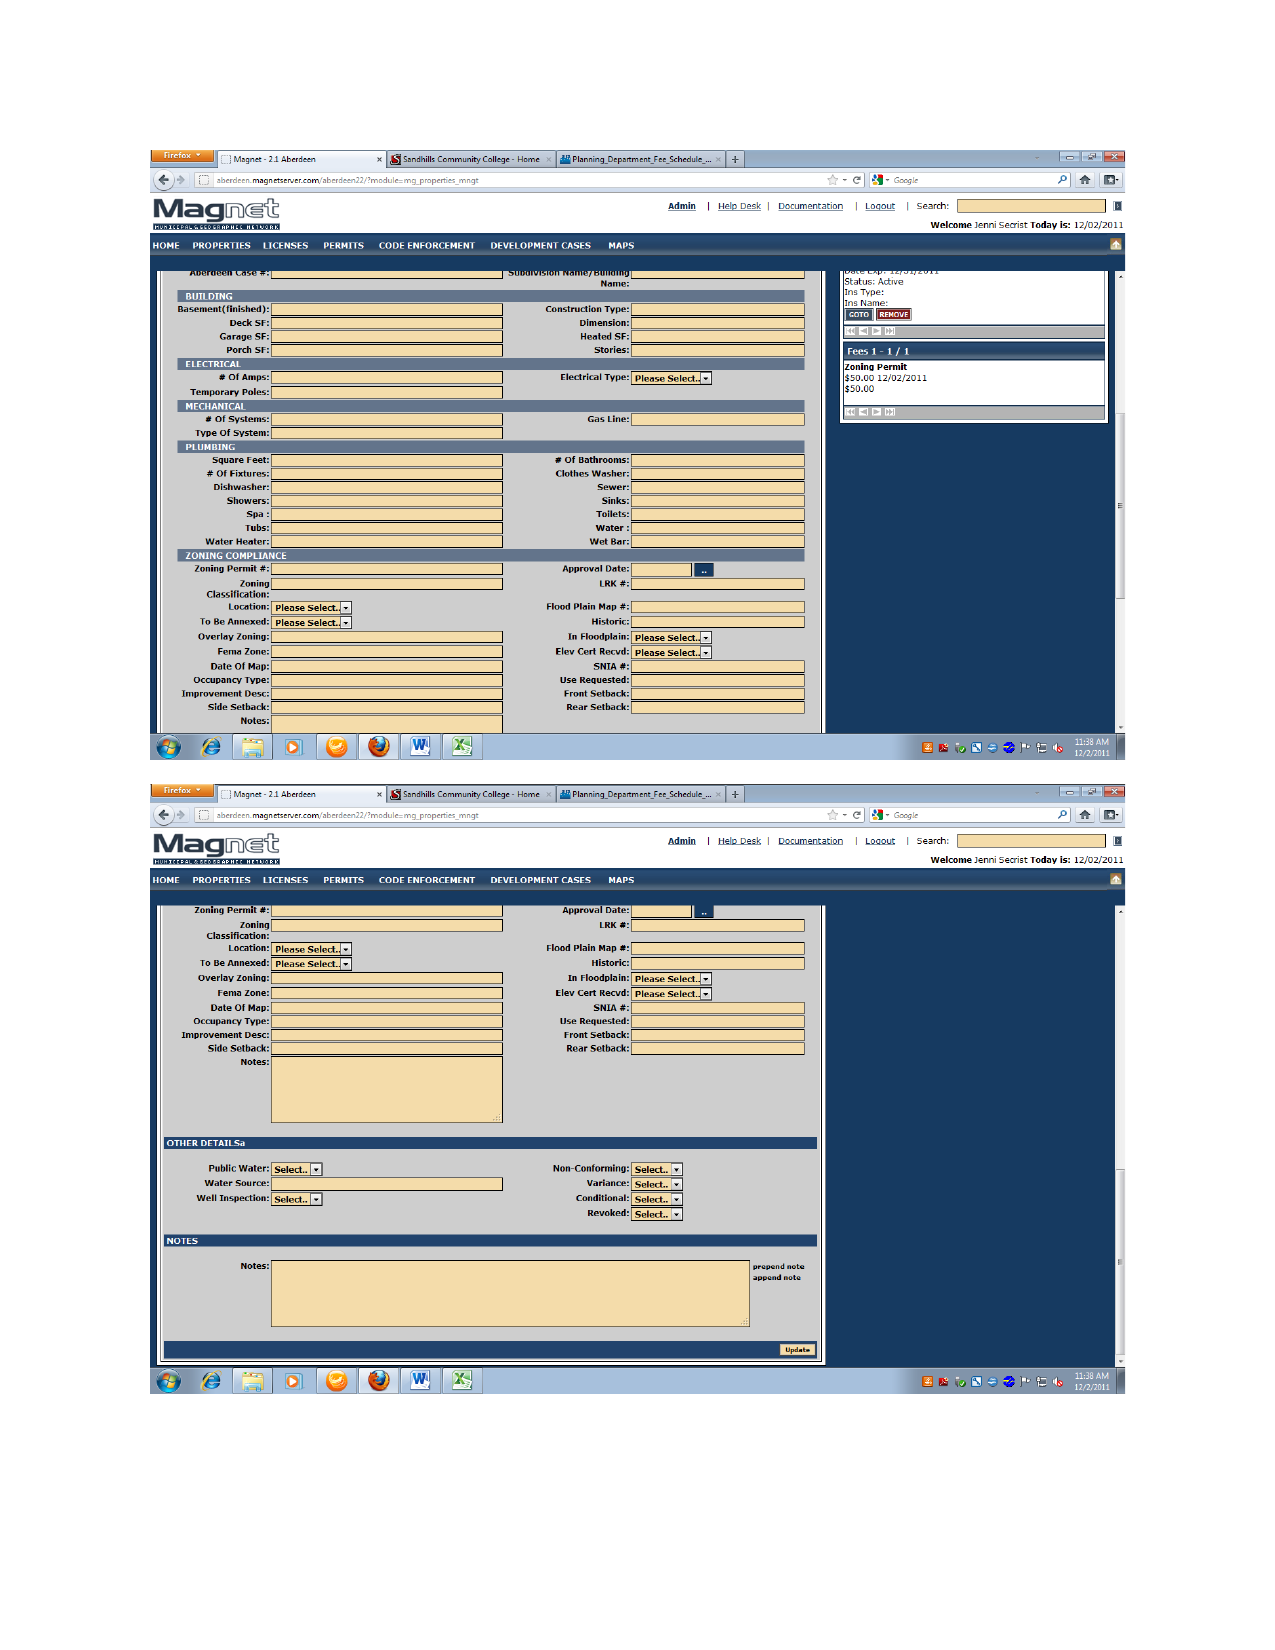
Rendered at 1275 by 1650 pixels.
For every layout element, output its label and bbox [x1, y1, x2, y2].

picture [150, 150, 1125, 760]
picture [150, 784, 1125, 1394]
